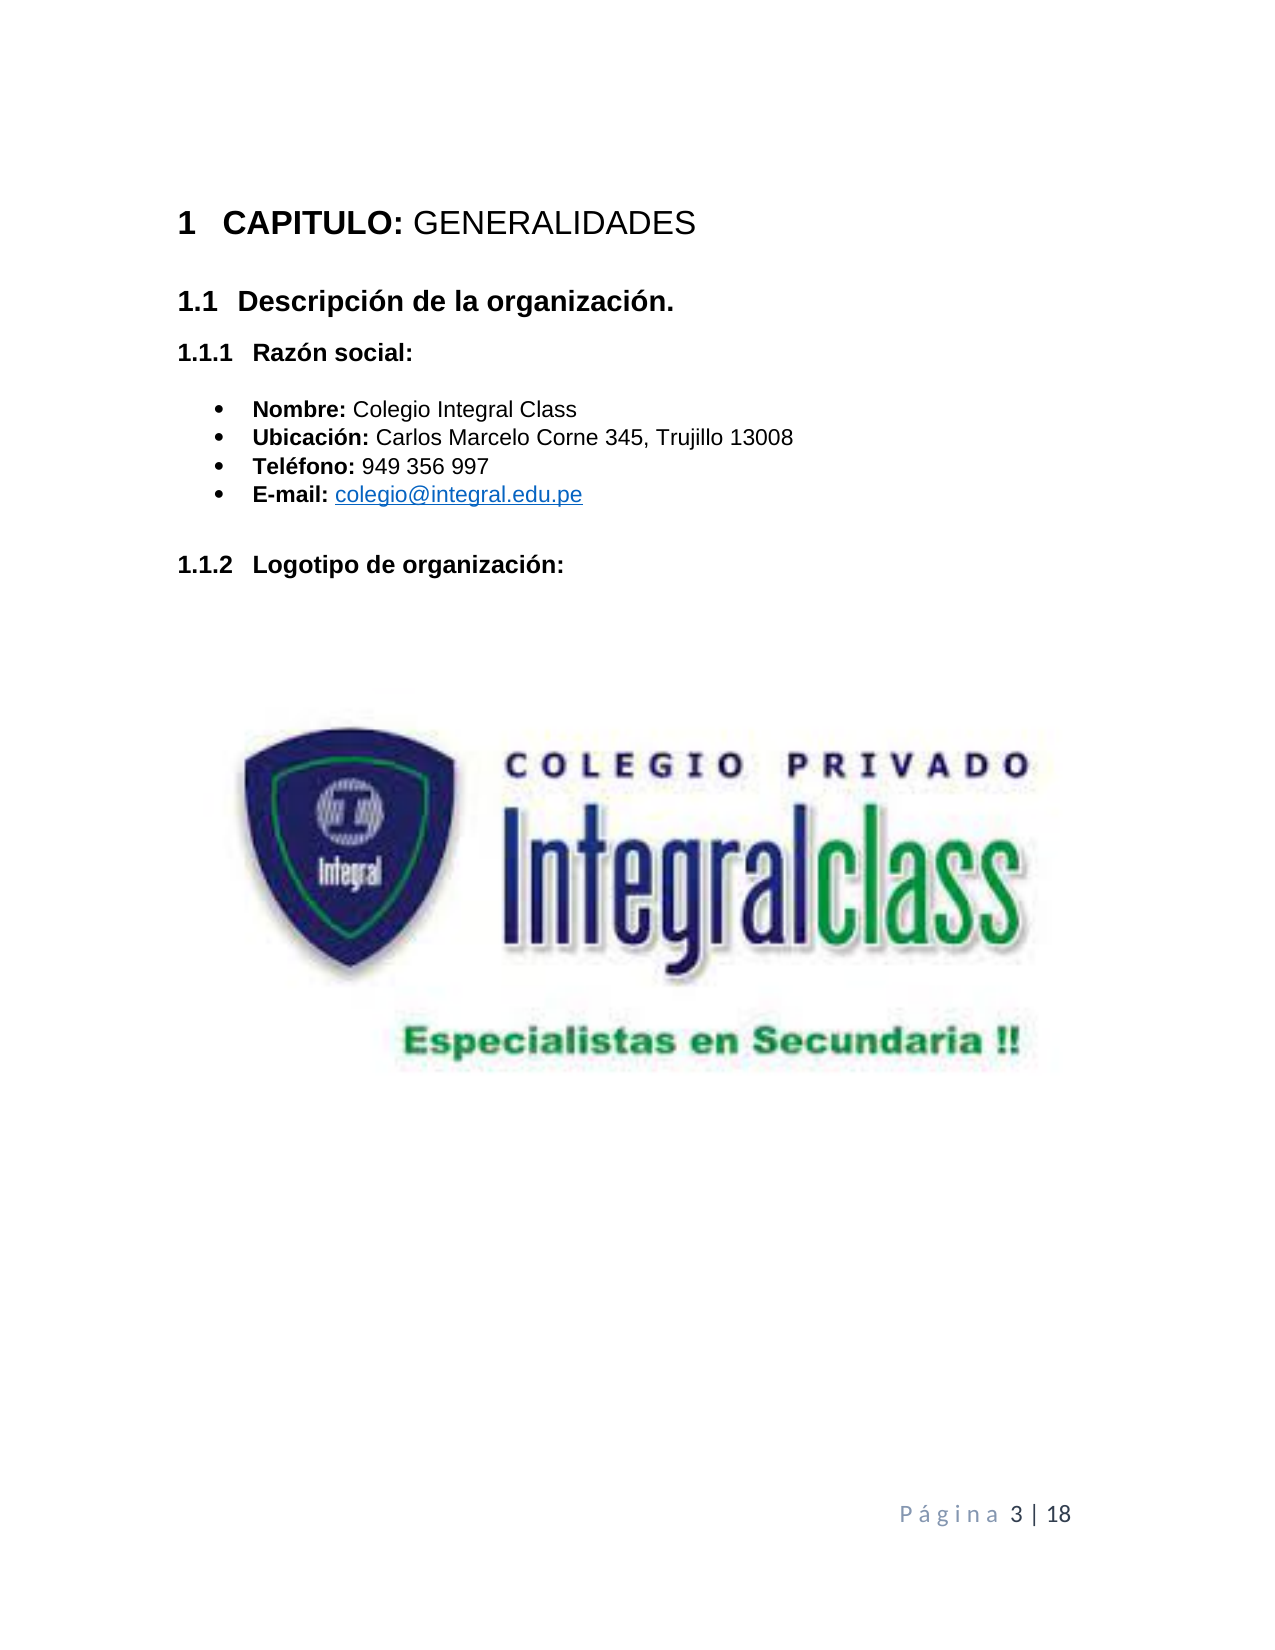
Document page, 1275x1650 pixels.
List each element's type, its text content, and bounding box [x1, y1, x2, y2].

subtitle CAPITULO: GENERALIDADES [177, 203, 1098, 241]
picture [203, 688, 1075, 1102]
list Ubicación: Carlos Marcelo Corne 345, Trujillo 13008 [215, 424, 1098, 451]
list Nombre: Colegio Integral Class [215, 396, 1098, 422]
list Teléfono: 949 356 997 [215, 453, 1098, 479]
subtitle Logotipo de organización: [177, 551, 1098, 579]
list E-mail: colegio@integral.edu.pe [215, 481, 1098, 507]
subtitle Razón social: [177, 338, 1098, 367]
subtitle Descripción de la organización. [177, 284, 1098, 317]
